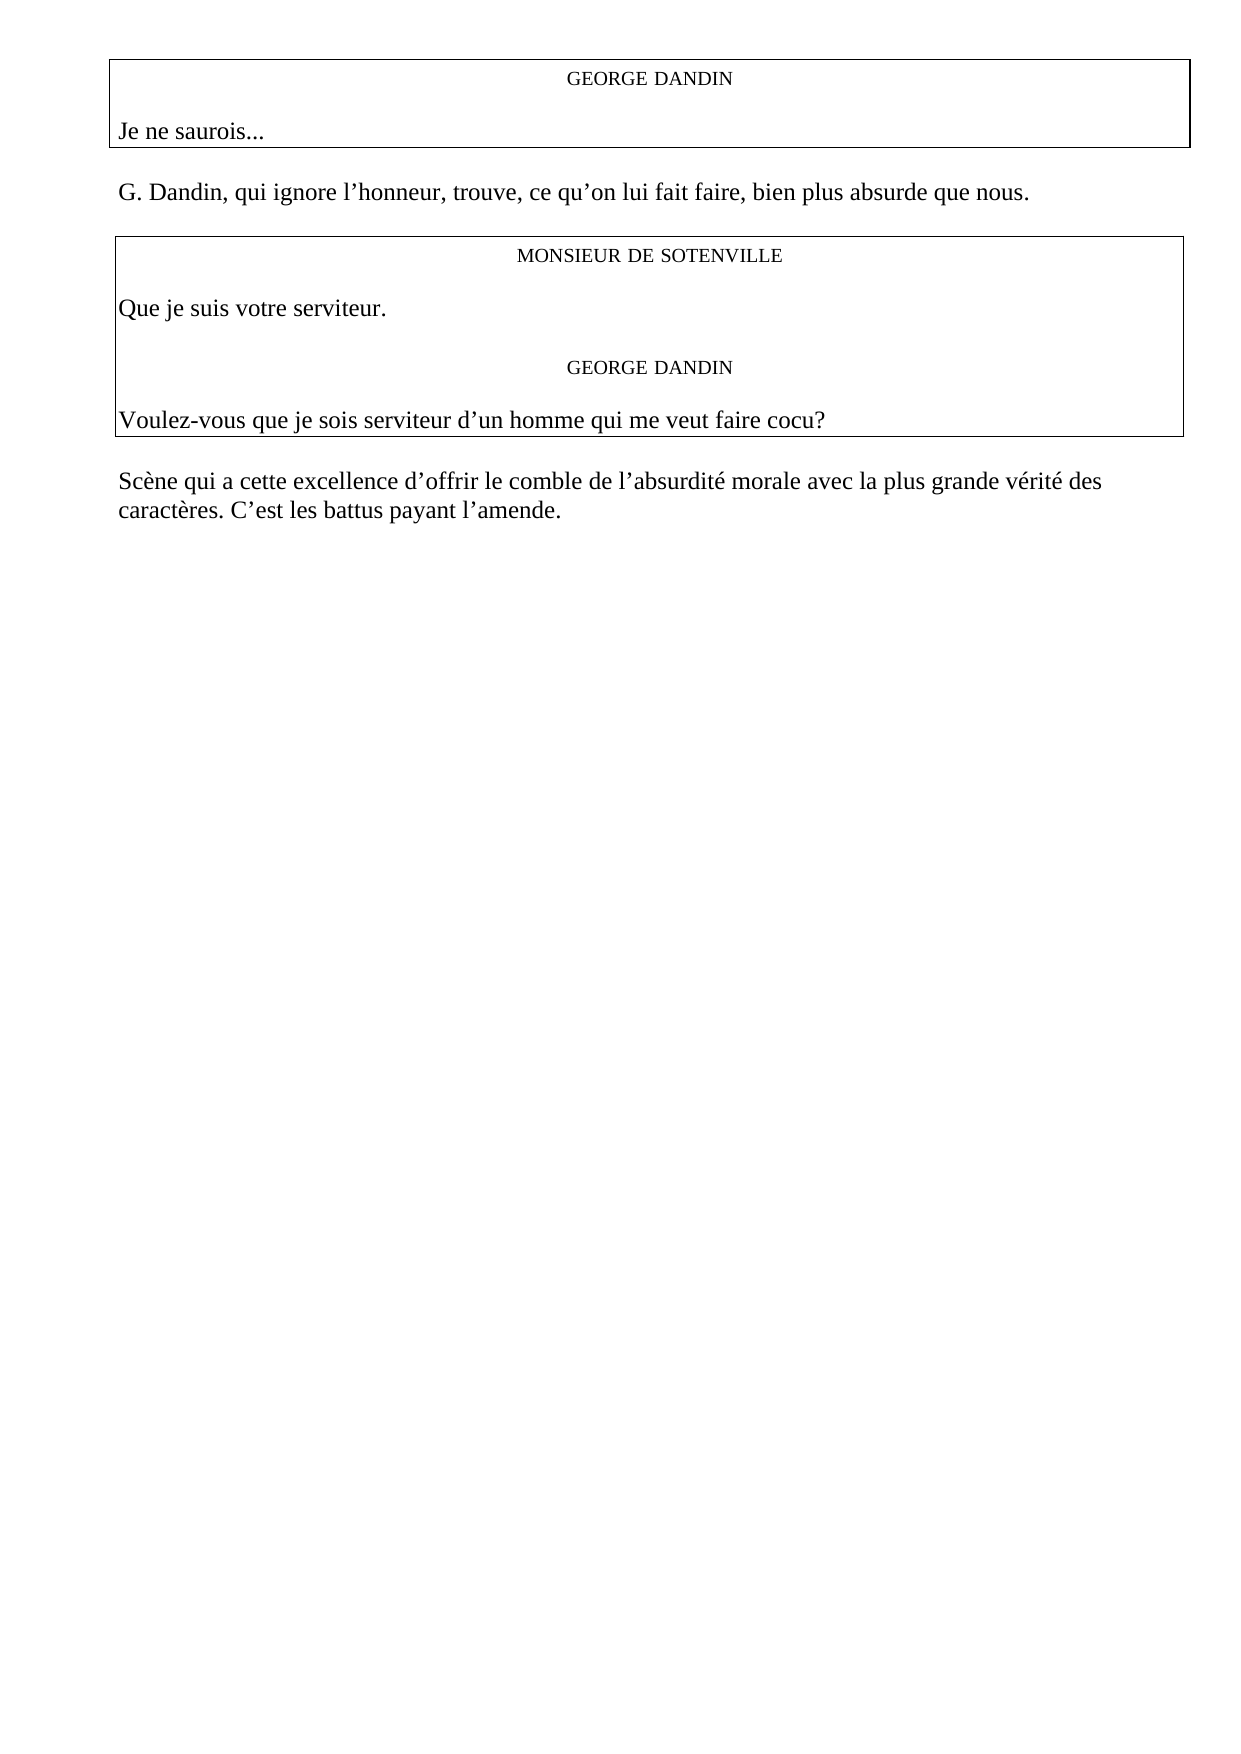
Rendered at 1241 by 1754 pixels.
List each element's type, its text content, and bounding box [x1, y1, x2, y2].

text george dandin [116, 348, 1183, 379]
text george dandin [110, 60, 1189, 91]
text G. Dandin, qui ignore l’honneur, trouve, ce qu’on lui fait faire, bien plus absurde que nous. [118, 177, 1181, 206]
text Je ne saurois... [110, 113, 1189, 147]
text monsieur de sotenville [116, 237, 1183, 267]
text Voulez-vous que je sois serviteur d’un homme qui me veut faire cocu? [116, 402, 1183, 436]
text Scène qui a cette excellence d’offrir le comble de l’absurdité morale avec la plus grande vérité des caractères. C’est les battus payant l’amende. [118, 466, 1181, 523]
text Que je suis votre serviteur. [116, 289, 1183, 321]
